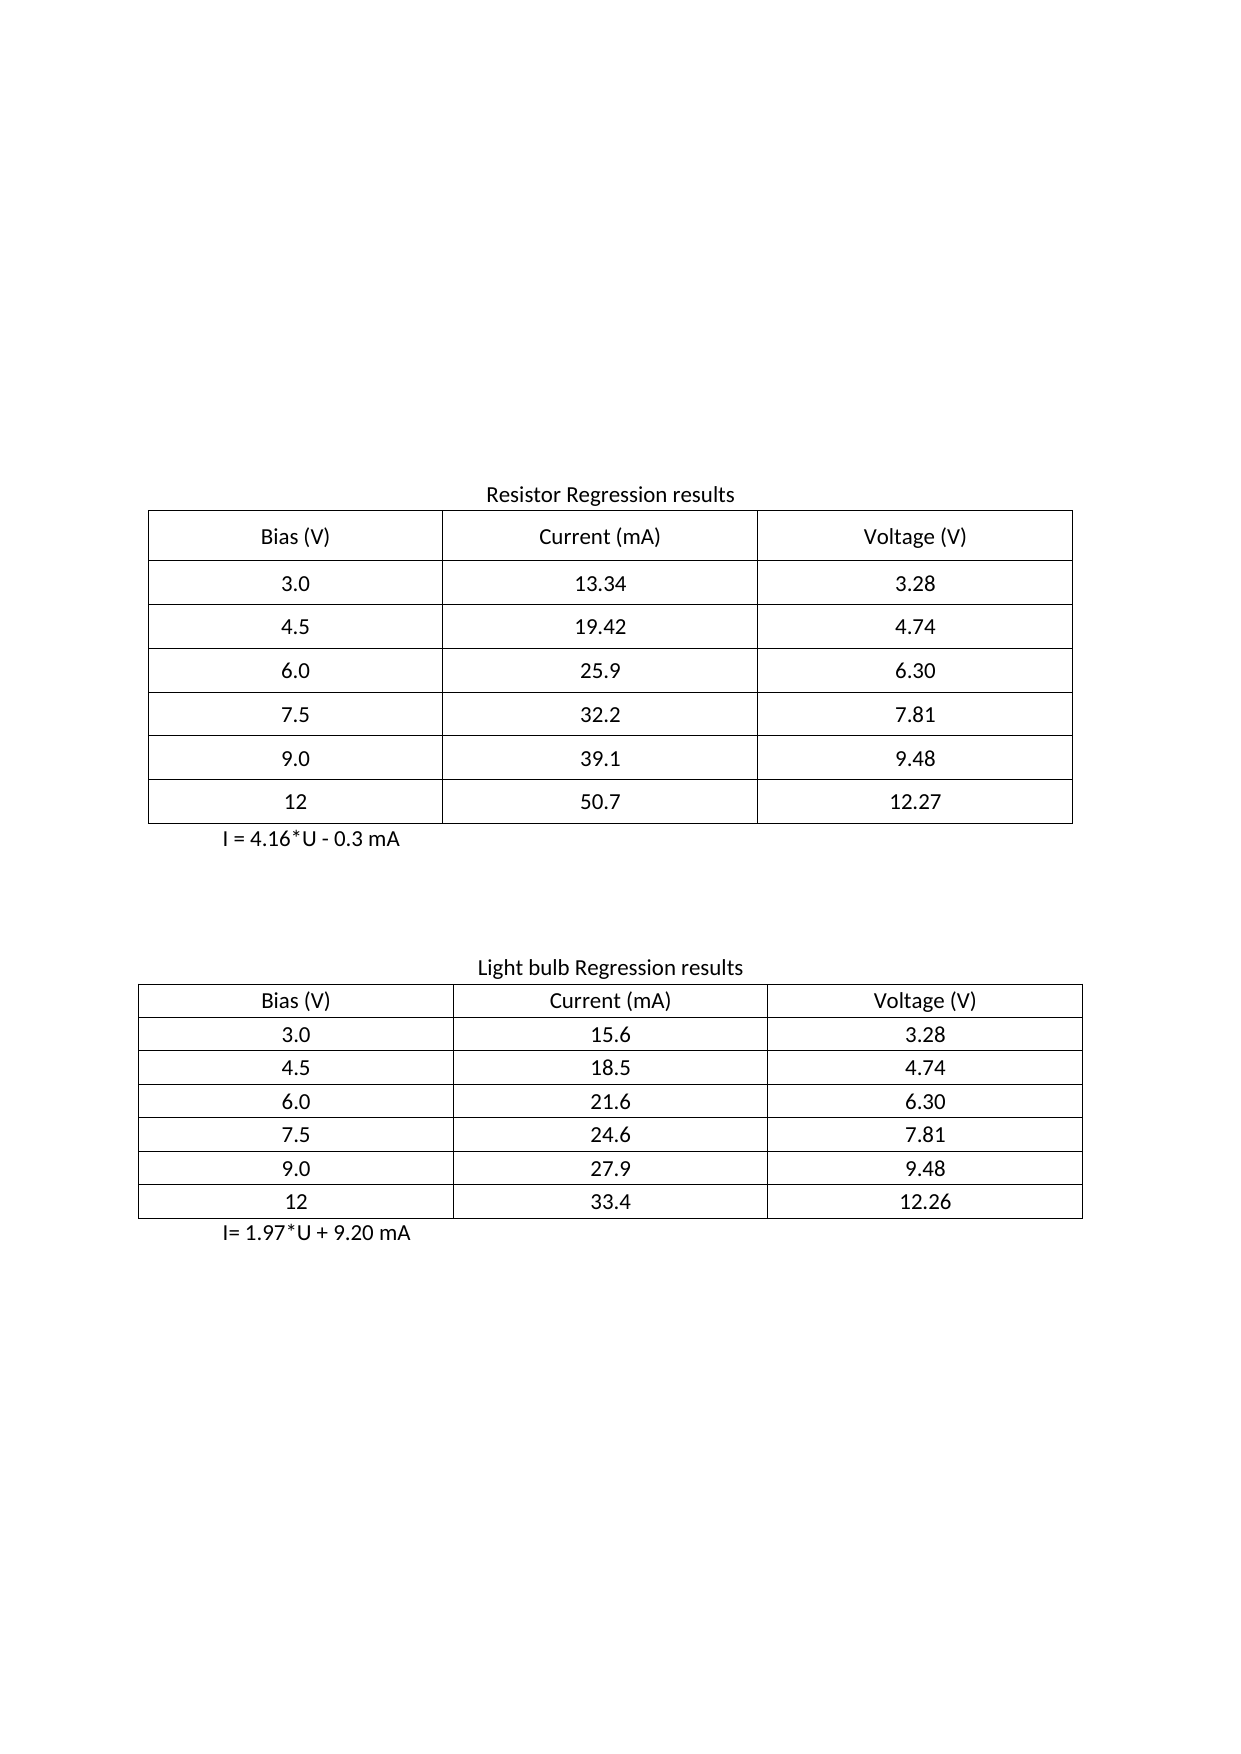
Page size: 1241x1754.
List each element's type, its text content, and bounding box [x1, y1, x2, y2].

table_cell 13.34 [443, 561, 757, 604]
table_cell 3.28 [758, 561, 1072, 604]
table_cell 6.0 [149, 649, 442, 692]
table_cell 39.1 [443, 736, 757, 779]
table_cell 12.26 [768, 1185, 1082, 1217]
table_cell 7.5 [139, 1118, 453, 1151]
table_cell 9.48 [758, 736, 1072, 779]
table_cell 25.9 [443, 649, 757, 692]
table_header Voltage (V) [768, 985, 1082, 1017]
table_header Voltage (V) [758, 511, 1072, 560]
table_cell 33.4 [454, 1185, 767, 1217]
text I= 1.97*U + 9.20 mA [147, 1219, 1073, 1247]
table_cell 27.9 [454, 1152, 767, 1184]
table_cell 50.7 [443, 780, 757, 823]
table_cell 12.27 [758, 780, 1072, 823]
table_cell 4.5 [149, 605, 442, 648]
table_cell 6.30 [768, 1085, 1082, 1117]
table_cell 3.0 [149, 561, 442, 604]
table_cell 3.28 [768, 1018, 1082, 1050]
table_cell 12 [139, 1185, 453, 1217]
table_cell 6.0 [139, 1085, 453, 1117]
table_cell 4.74 [768, 1051, 1082, 1084]
table_header Bias (V) [149, 511, 442, 560]
table_cell 32.2 [443, 693, 757, 735]
table_cell 24.6 [454, 1118, 767, 1151]
table_cell 15.6 [454, 1018, 767, 1050]
table_cell 7.5 [149, 693, 442, 735]
table_header Bias (V) [139, 985, 453, 1017]
table_cell 3.0 [139, 1018, 453, 1050]
table_cell 9.0 [149, 736, 442, 779]
table_header Current (mA) [443, 511, 757, 560]
table_cell 9.48 [768, 1152, 1082, 1184]
table_cell 12 [149, 780, 442, 823]
table_cell 4.5 [139, 1051, 453, 1084]
table_cell 18.5 [454, 1051, 767, 1084]
table_cell 4.74 [758, 605, 1072, 648]
text Light bulb Regression results [147, 953, 1073, 981]
table_cell 7.81 [768, 1118, 1082, 1151]
text Resistor Regression results [147, 480, 1073, 508]
table_cell 7.81 [758, 693, 1072, 735]
text I = 4.16*U - 0.3 mA [147, 824, 1073, 852]
table_cell 19.42 [443, 605, 757, 648]
table_cell 21.6 [454, 1085, 767, 1117]
table_cell 9.0 [139, 1152, 453, 1184]
table_header Current (mA) [454, 985, 767, 1017]
table_cell 6.30 [758, 649, 1072, 692]
